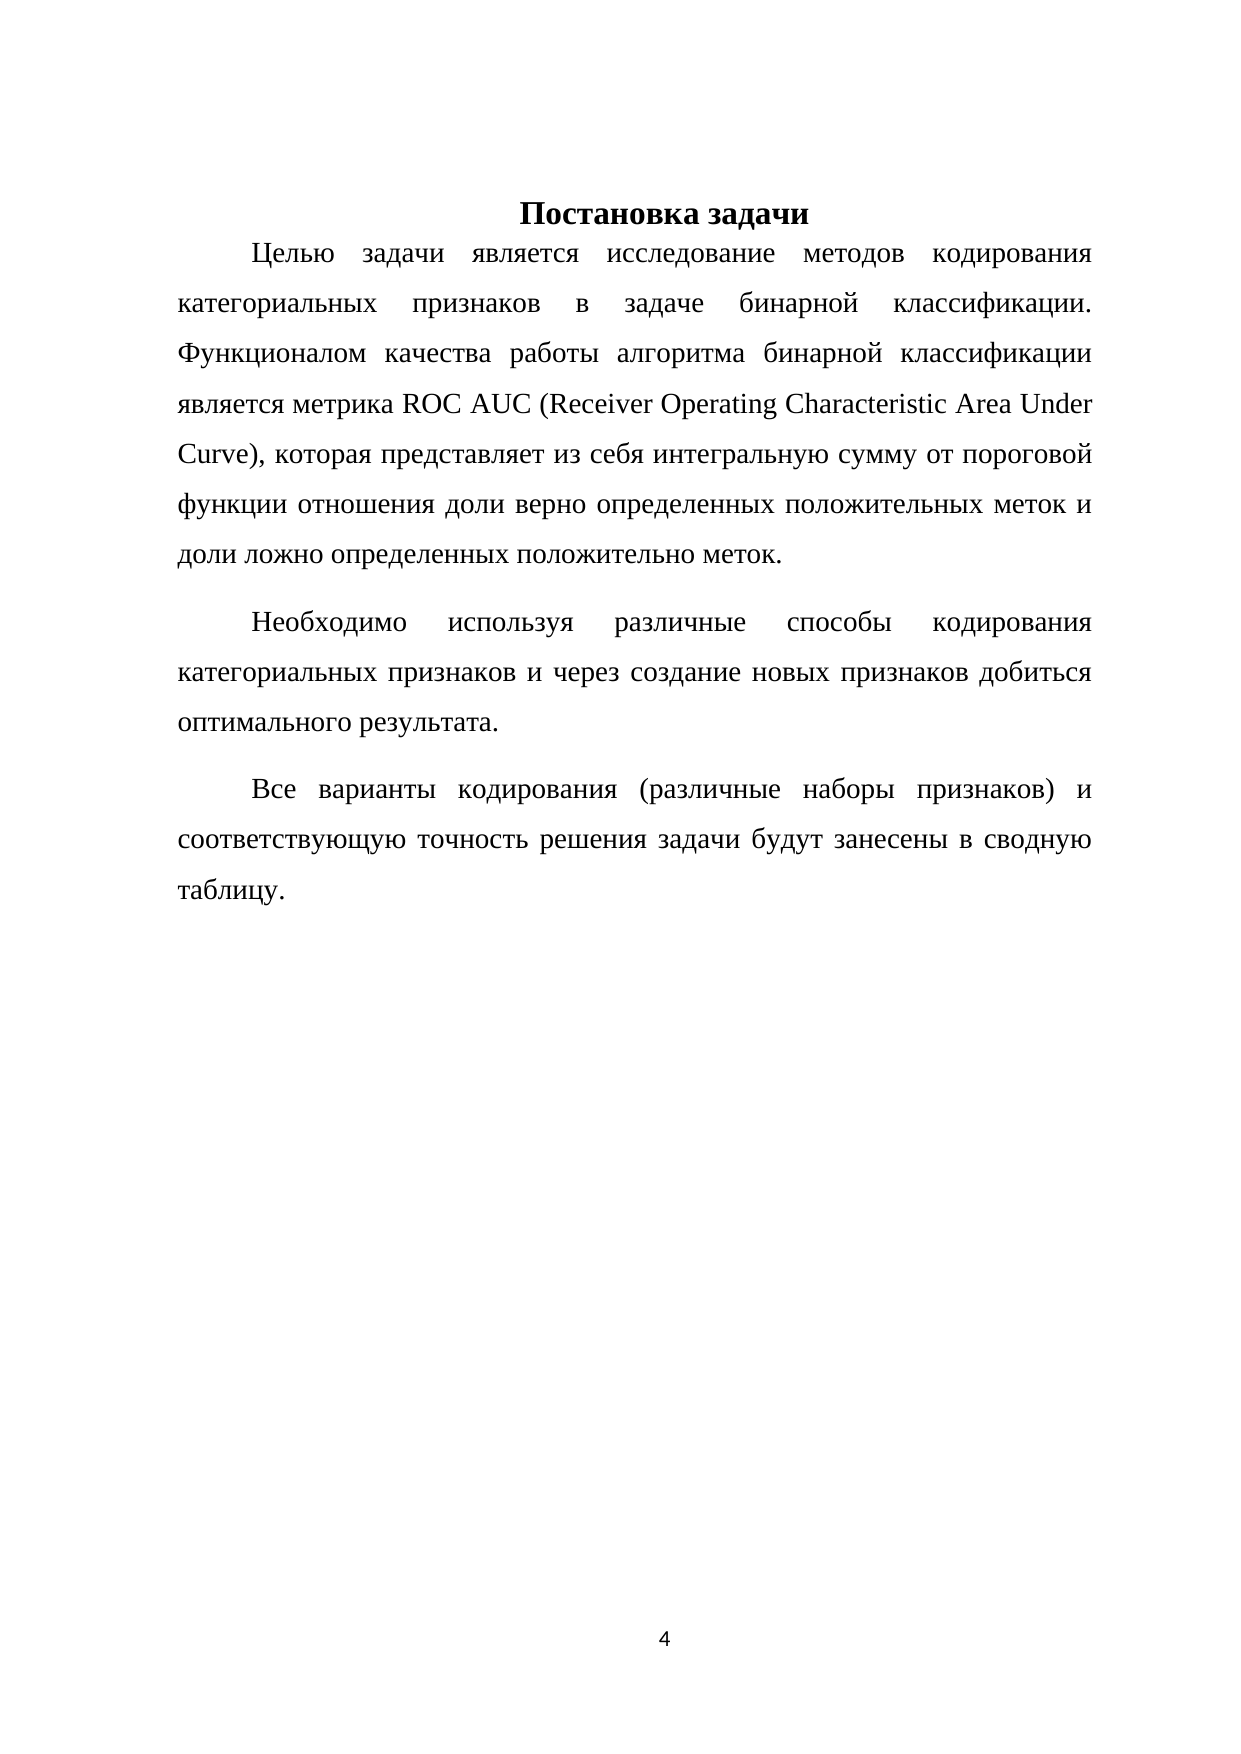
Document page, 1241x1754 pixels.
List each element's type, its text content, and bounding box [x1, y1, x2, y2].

text Все варианты кодирования (различные наборы признаков) и соответствующую точность решения задачи будут занесены в сводную таблицу. [177, 771, 1093, 905]
subtitle Постановка задачи [177, 193, 1152, 232]
text Целью задачи является исследование методов кодирования категориальных признаков в задаче бинарной классификации. Функционалом качества работы алгоритма бинарной классификации является метрика ROC AUC (Receiver Operating Characteristic Area Under Curve), которая представляет из себя интегральную сумму от пороговой функции отношения доли верно определенных положительных меток и доли ложно определенных положительно меток. [177, 235, 1093, 570]
text Необходимо используя различные способы кодирования категориальных признаков и через создание новых признаков добиться оптимального результата. [177, 604, 1093, 738]
